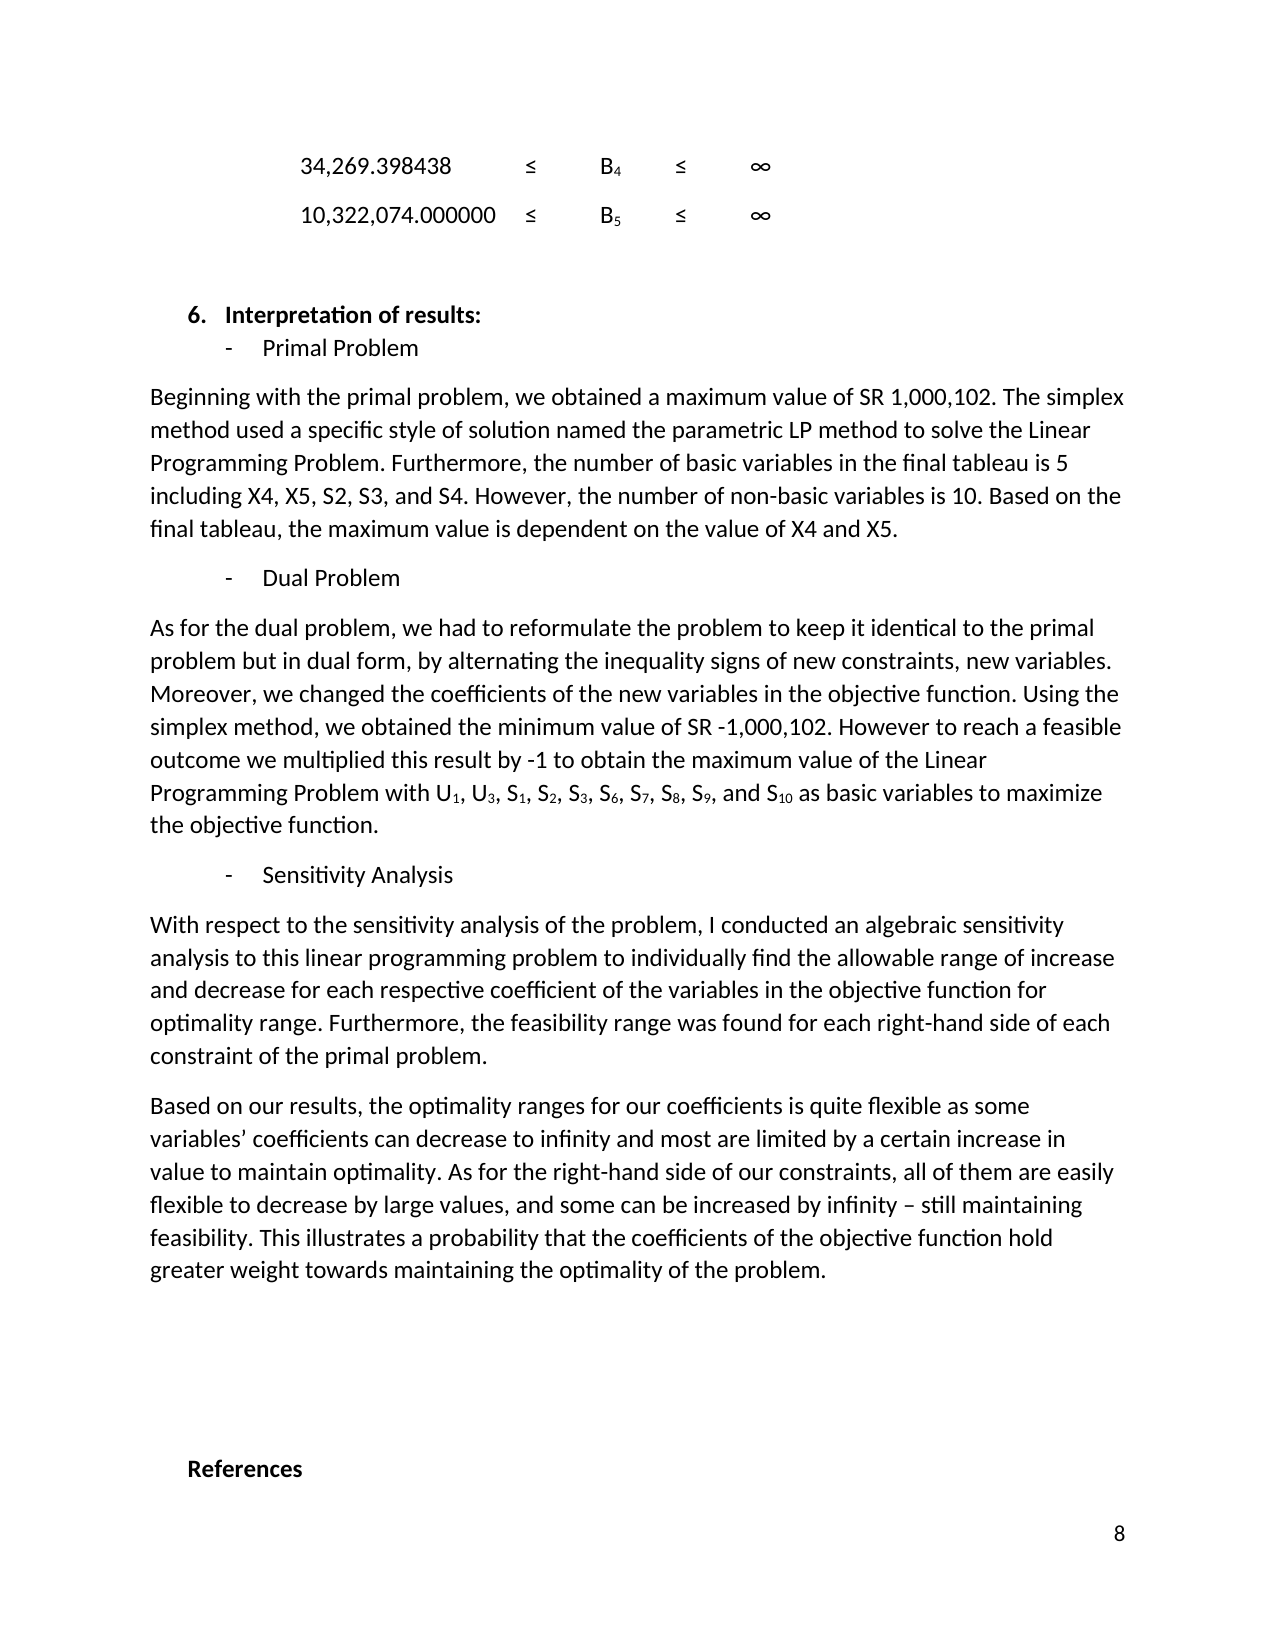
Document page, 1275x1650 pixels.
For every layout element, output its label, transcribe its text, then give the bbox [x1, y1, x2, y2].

text 34,269.398438 ≤ B4 ≤ ∞ [225, 150, 1125, 181]
text 10,322,074.000000 ≤ B5 ≤ ∞ [225, 199, 1125, 230]
text With respect to the sensitivity analysis of the problem, I conducted an algebraic sensitivity analysis to this linear programming problem to individually find the allowable range of increase and decrease for each respective coefficient of the variables in the objective function for optimality range. Furthermore, the feasibility range was found for each right-hand side of each constraint of the primal problem. [150, 909, 1125, 1071]
text Based on our results, the optimality ranges for our coefficients is quite flexible as some variables’ coefficients can decrease to infinity and most are limited by a certain increase in value to maintain optimality. As for the right-hand side of our constraints, all of them are easily flexible to decrease by large values, and some can be increased by infinity – still maintaining feasibility. This illustrates a probability that the coefficients of the objective function hold greater weight towards maintaining the optimality of the problem. [150, 1090, 1125, 1285]
list Primal Problem [225, 332, 1125, 362]
list Sensitivity Analysis [225, 859, 1125, 890]
list Interpretation of results: [187, 299, 1125, 329]
text As for the dual problem, we had to reformulate the problem to keep it identical to the primal problem but in dual form, by alternating the inequality signs of new constraints, new variables. Moreover, we changed the coefficients of the new variables in the objective function. Using the simplex method, we obtained the minimum value of SR -1,000,102. However to reach a feasible outcome we multiplied this result by -1 to obtain the maximum value of the Linear Programming Problem with U1, U3, S1, S2, S3, S6, S7, S8, S9, and S10 as basic variables to maximize the objective function. [150, 612, 1125, 840]
text Beginning with the primal problem, we obtained a maximum value of SR 1,000,102. The simplex method used a specific style of solution named the parametric LP method to solve the Linear Programming Problem. Furthermore, the number of basic variables in the final tableau is 5 including X4, X5, S2, S3, and S4. However, the number of non-basic variables is 10. Based on the final tableau, the maximum value is dependent on the value of X4 and X5. [150, 381, 1125, 543]
text References [187, 1453, 1125, 1483]
list Dual Problem [225, 562, 1125, 593]
